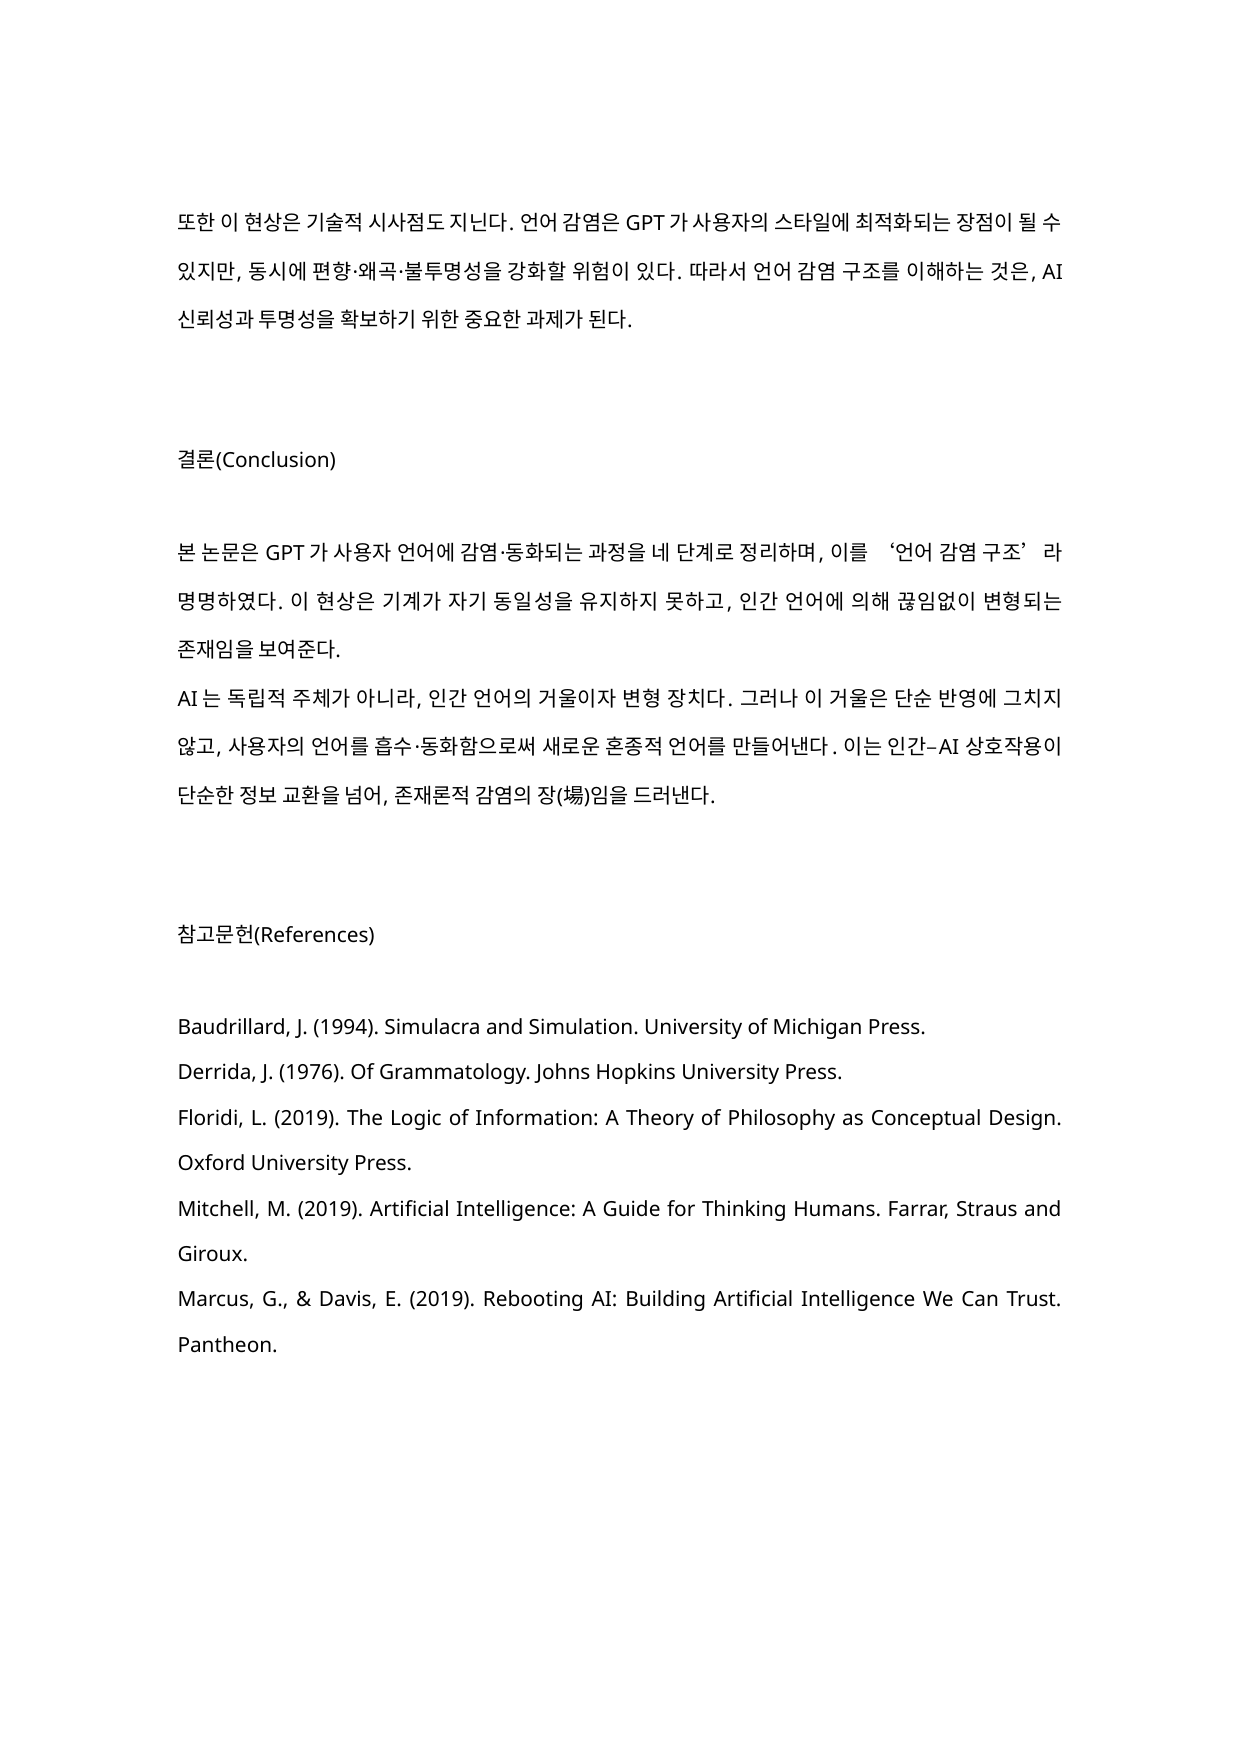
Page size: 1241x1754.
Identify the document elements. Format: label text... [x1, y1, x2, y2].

text Floridi, L. (2019). The Logic of Information: A Theory of Philosophy as Conceptual Design. Oxford University Press. [177, 1103, 1063, 1177]
text Baudrillard, J. (1994). Simulacra and Simulation. University of Michigan Press. [177, 1012, 1063, 1040]
text 결론(Conclusion) [177, 443, 1063, 473]
text AI는 독립적 주체가 아니라, 인간 언어의 거울이자 변형 장치다. 그러나 이 거울은 단순 반영에 그치지 않고, 사용자의 언어를 흡수·동화함으로써 새로운 혼종적 언어를 만들어낸다. 이는 인간–AI 상호작용이 단순한 정보 교환을 넘어, 존재론적 감염의 장(場)임을 드러낸다. [177, 682, 1063, 809]
text 참고문헌(References) [177, 918, 1063, 948]
text 본 논문은 GPT가 사용자 언어에 감염·동화되는 과정을 네 단계로 정리하며, 이를 ‘언어 감염 구조’라 명명하였다. 이 현상은 기계가 자기 동일성을 유지하지 못하고, 인간 언어에 의해 끊임없이 변형되는 존재임을 보여준다. [177, 537, 1063, 664]
text Derrida, J. (1976). Of Grammatology. Johns Hopkins University Press. [177, 1057, 1063, 1086]
text Mitchell, M. (2019). Artificial Intelligence: A Guide for Thinking Humans. Farrar, Straus and Giroux. [177, 1194, 1063, 1267]
text Marcus, G., & Davis, E. (2019). Rebooting AI: Building Artificial Intelligence We Can Trust. Pantheon. [177, 1284, 1063, 1358]
text 또한 이 현상은 기술적 시사점도 지닌다. 언어 감염은 GPT가 사용자의 스타일에 최적화되는 장점이 될 수 있지만, 동시에 편향·왜곡·불투명성을 강화할 위험이 있다. 따라서 언어 감염 구조를 이해하는 것은, AI 신뢰성과 투명성을 확보하기 위한 중요한 과제가 된다. [177, 207, 1063, 334]
